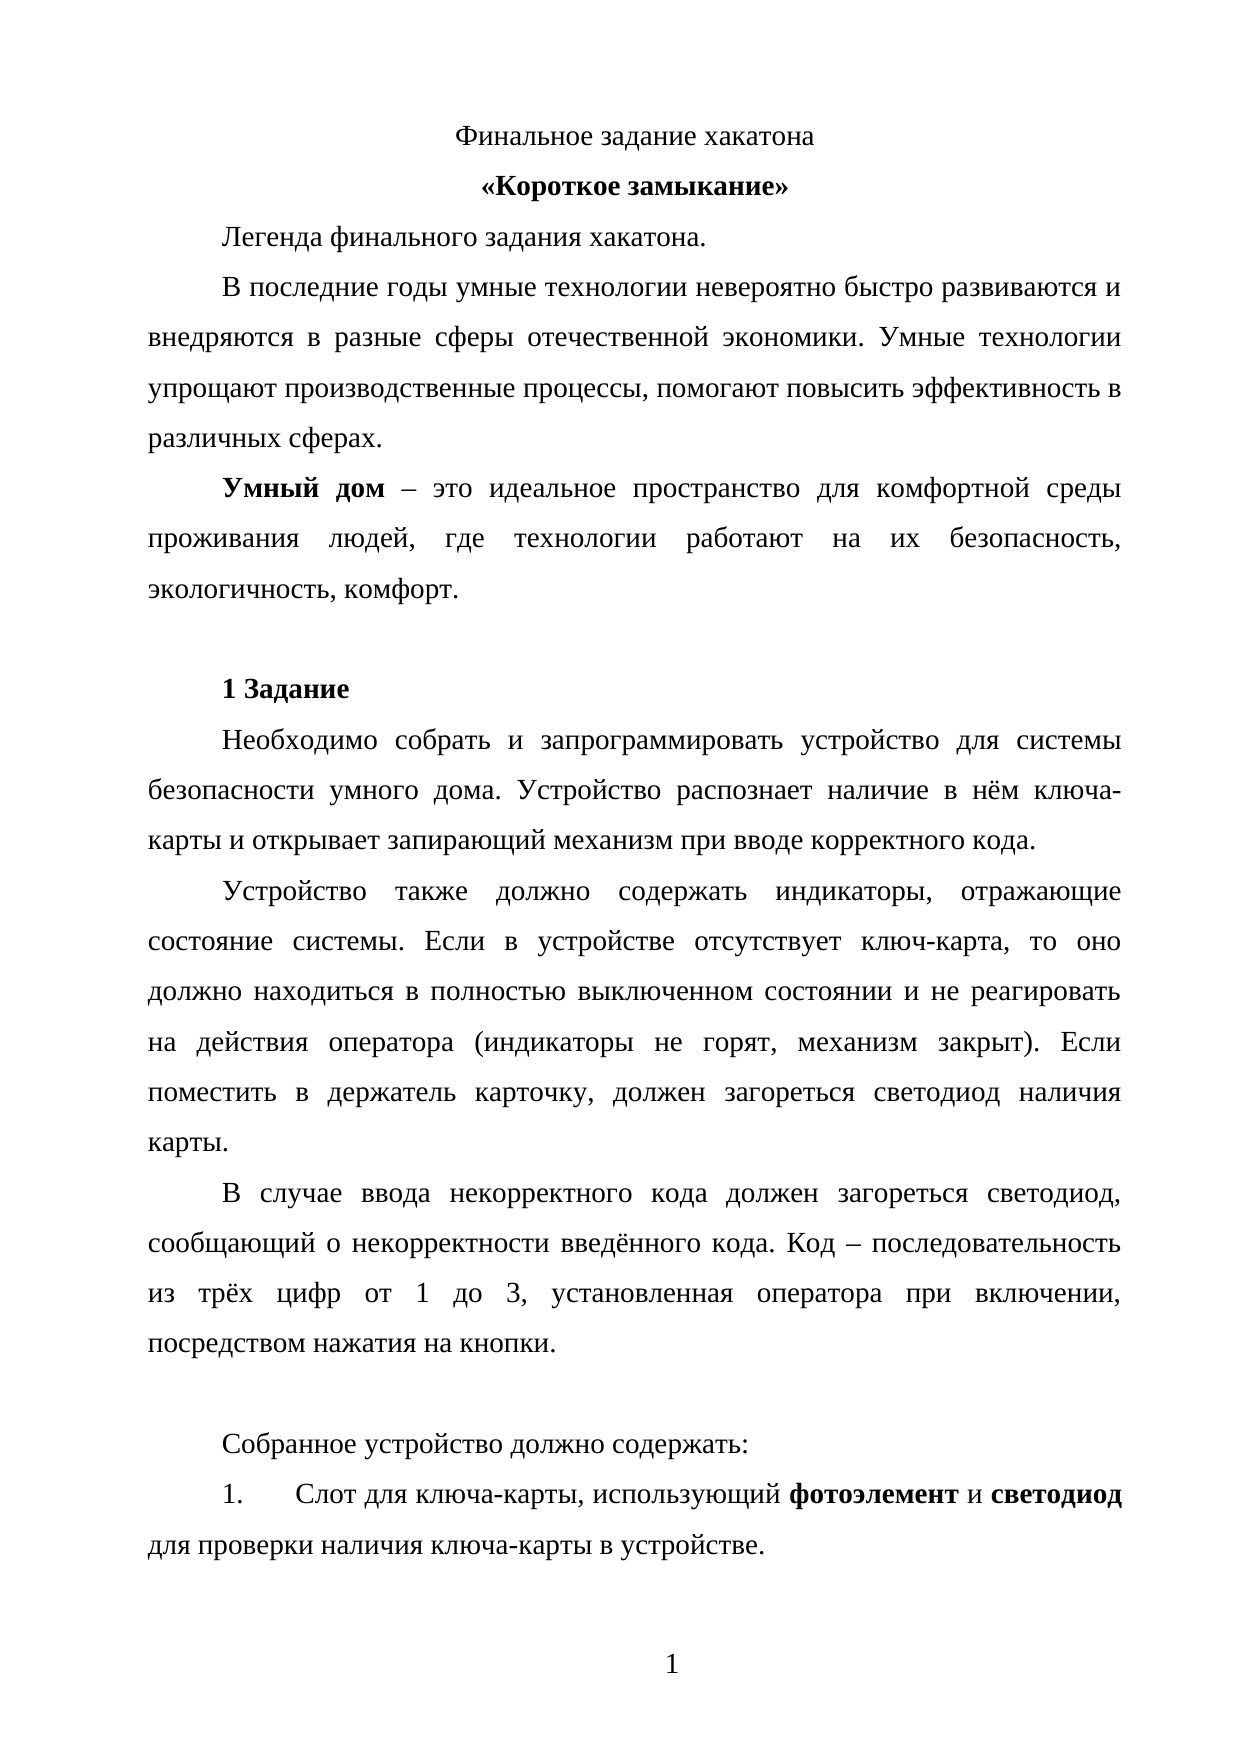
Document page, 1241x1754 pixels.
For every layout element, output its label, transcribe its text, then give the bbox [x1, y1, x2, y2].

text Собранное устройство должно содержать: [148, 1426, 1122, 1460]
text Легенда финального задания хакатона. [148, 219, 1122, 252]
text Необходимо собрать и запрограммировать устройство для системы безопасности умного дома. Устройство распознает наличие в нём ключа-карты и открывает запирающий механизм при вводе корректного кода. [148, 722, 1122, 856]
text Устройство также должно содержать индикаторы, отражающие состояние системы. Если в устройстве отсутствует ключ-карта, то оно должно находиться в полностью выключенном состоянии и не реагировать на действия оператора (индикаторы не горят, механизм закрыт). Если поместить в держатель карточку, должен загореться светодиод наличия карты. [148, 873, 1122, 1158]
text 1 Задание [148, 672, 1122, 705]
text В случае ввода некорректного кода должен загореться светодиод, сообщающий о некорректности введённого кода. Код – последовательность из трёх цифр от 1 до 3, установленная оператора при включении, посредством нажатия на кнопки. [148, 1175, 1122, 1359]
text Умный дом – это идеальное пространство для комфортной среды проживания людей, где технологии работают на их безопасность, экологичность, комфорт. [148, 470, 1122, 604]
text Финальное задание хакатона [148, 118, 1122, 152]
list Слот для ключа-карты, использующий фотоэлемент и светодиод для проверки наличия ключа-карты в устройстве. [148, 1477, 1122, 1560]
text «Короткое замыкание» [148, 168, 1122, 202]
text В последние годы умные технологии невероятно быстро развиваются и внедряются в разные сферы отечественной экономики. Умные технологии упрощают производственные процессы, помогают повысить эффективность в различных сферах. [148, 269, 1122, 453]
